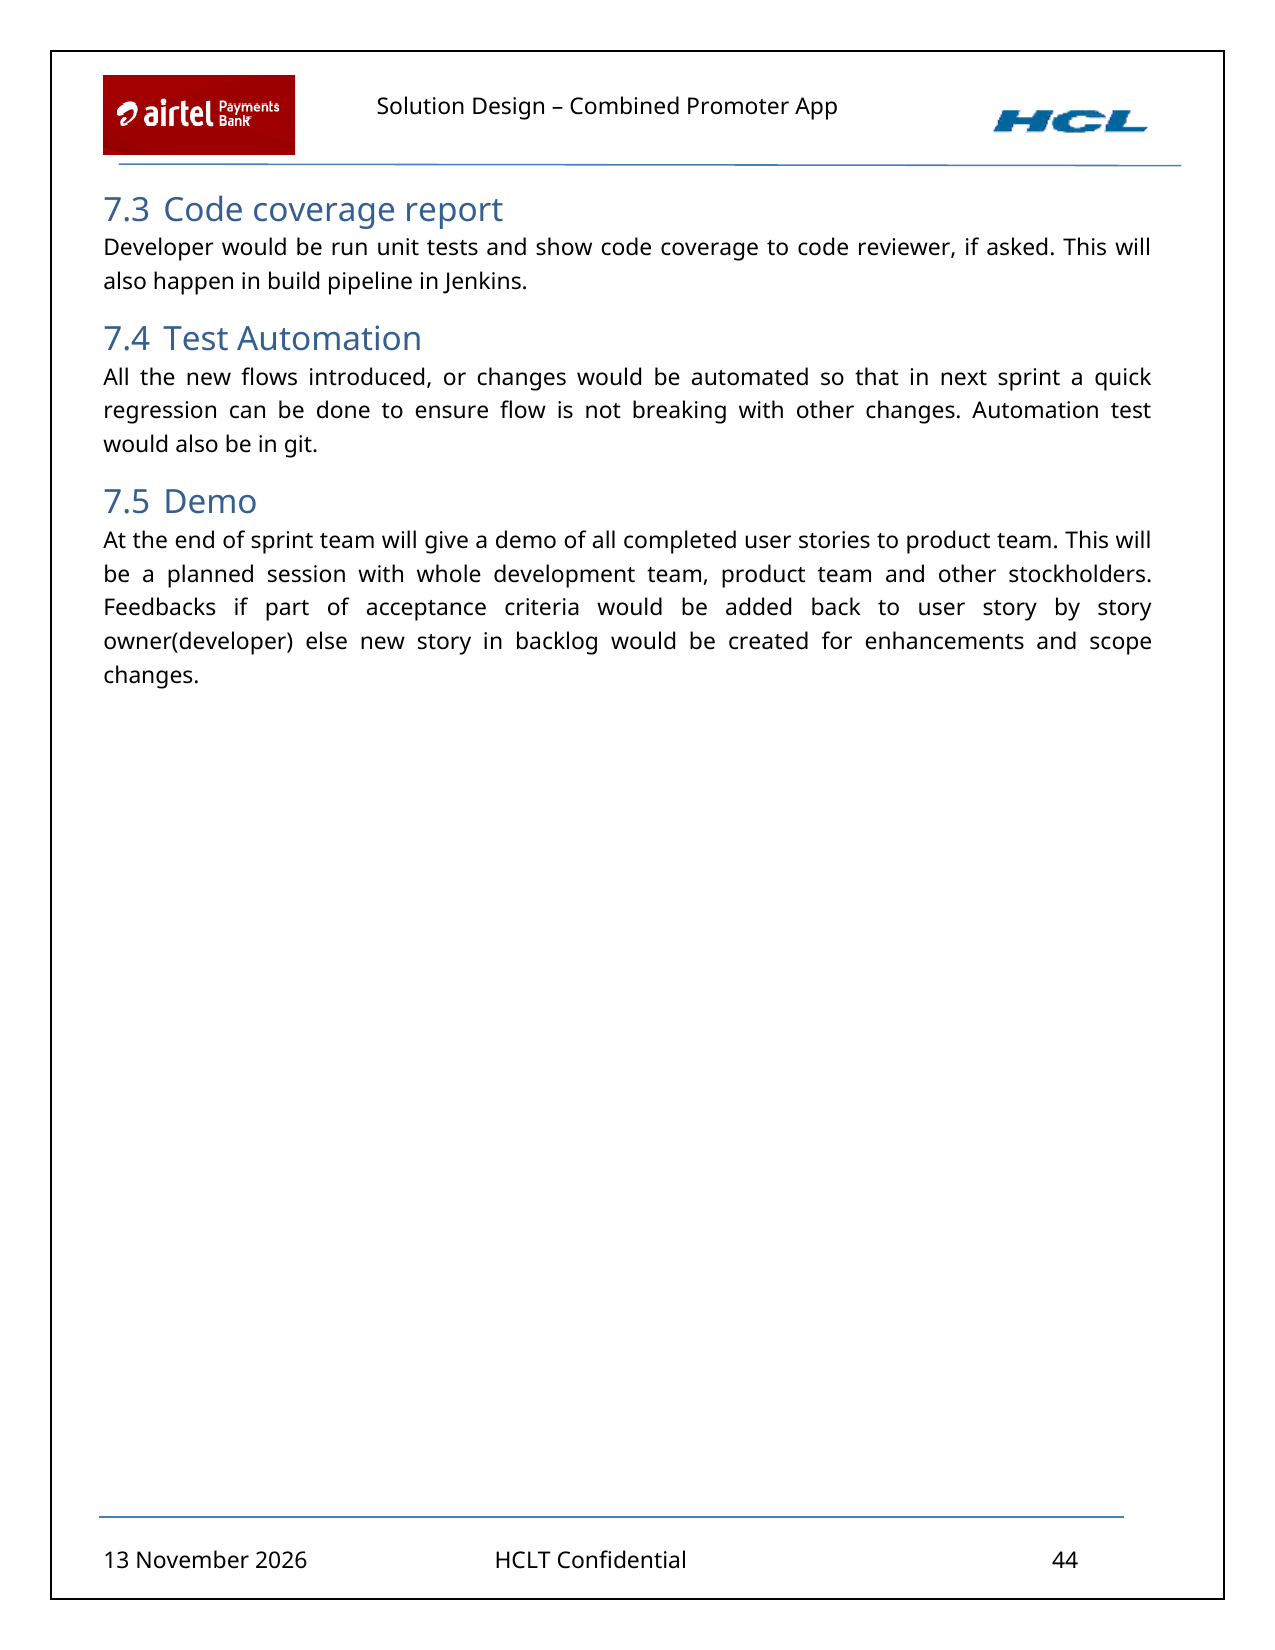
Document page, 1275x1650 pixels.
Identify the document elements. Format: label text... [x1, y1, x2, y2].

text At the end of sprint team will give a demo of all completed user stories to product team. This will be a planned session with whole development team, product team and other stockholders. Feedbacks if part of acceptance criteria would be added back to user story by story owner(developer) else new story in backlog would be created for enhancements and scope changes. [103, 524, 1153, 690]
text All the new flows introduced, or changes would be automated so that in next sprint a quick regression can be done to ensure flow is not breaking with other changes. Automation test would also be in git. [103, 360, 1153, 459]
text Developer would be run unit tests and show code coverage to code reviewer, if asked. This will also happen in build pipeline in Jenkins. [103, 231, 1153, 296]
picture [987, 102, 1153, 137]
subtitle Demo [103, 478, 1153, 524]
picture [103, 75, 296, 155]
subtitle Code coverage report [103, 185, 1153, 231]
subtitle Test Automation [103, 315, 1153, 360]
